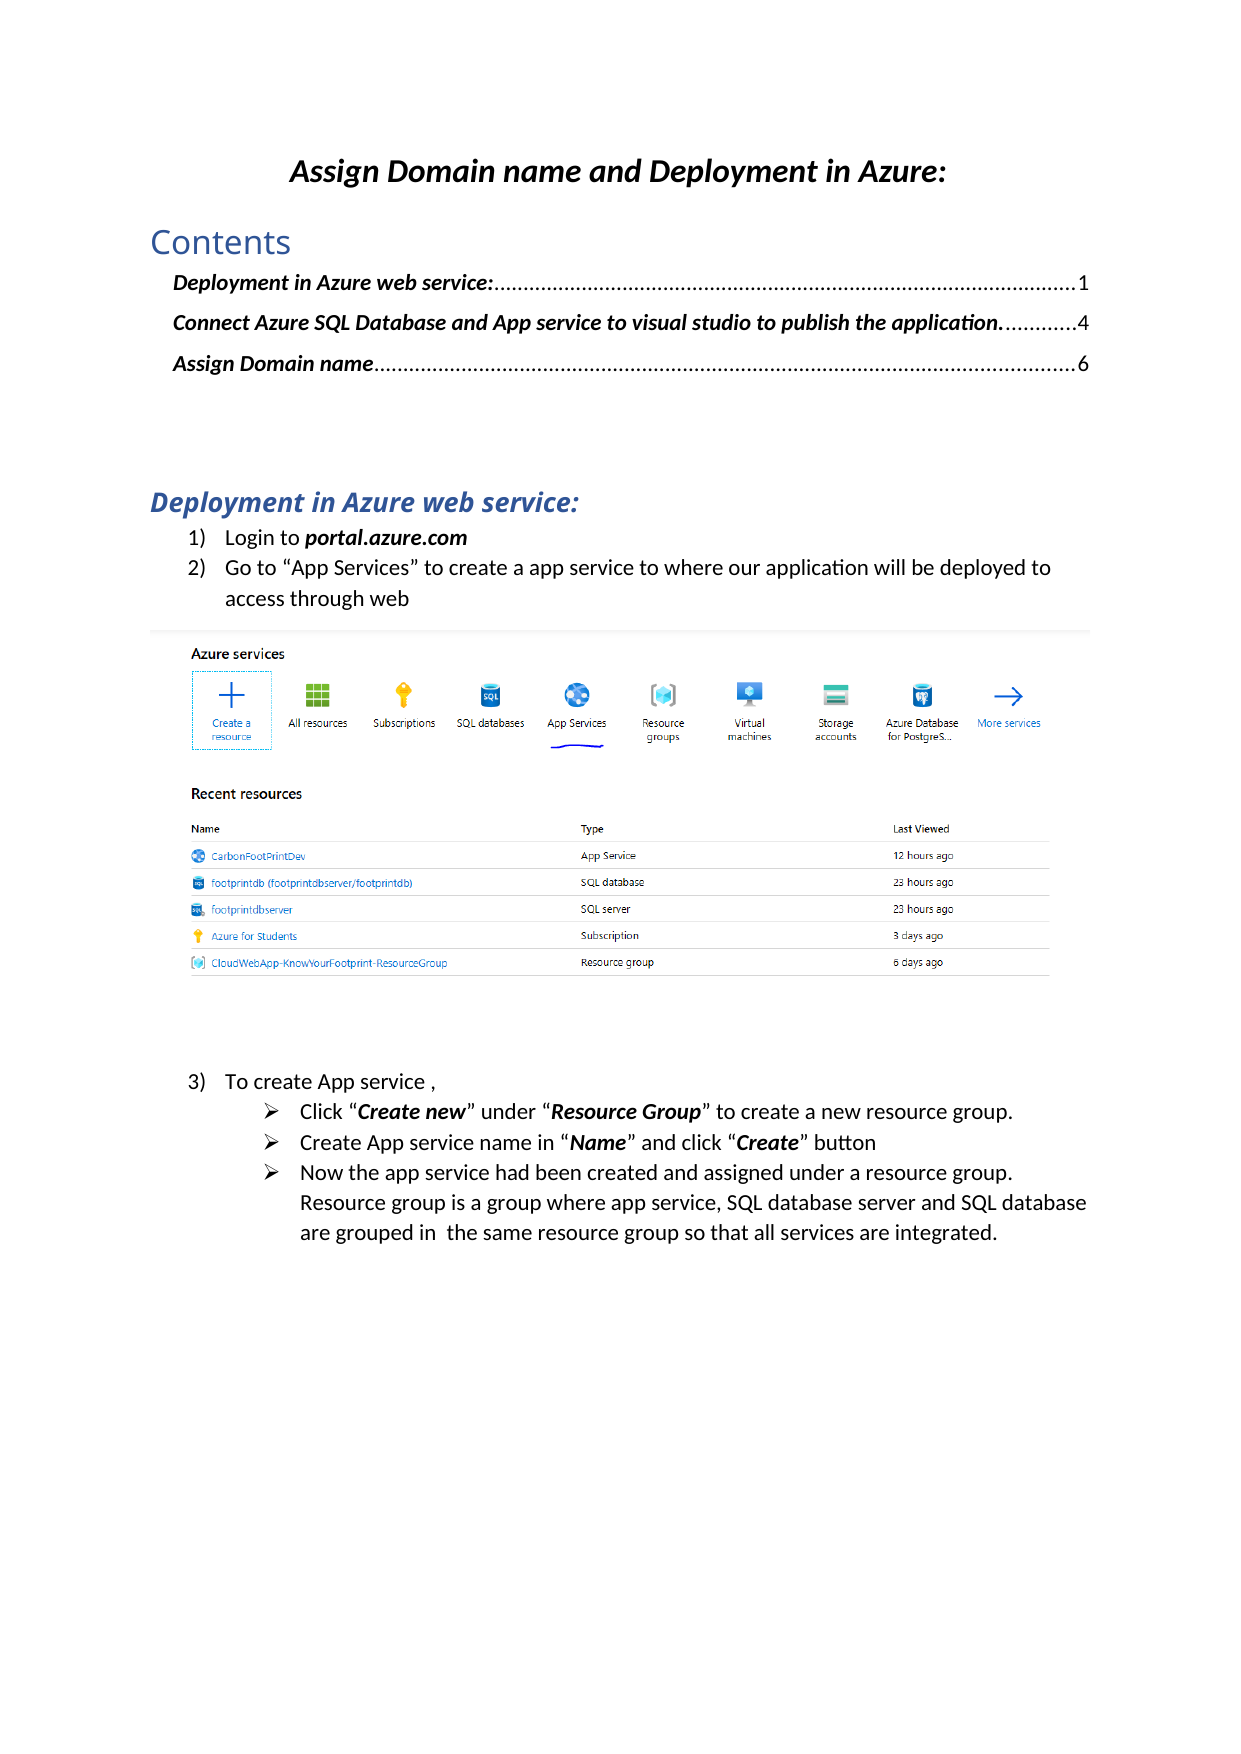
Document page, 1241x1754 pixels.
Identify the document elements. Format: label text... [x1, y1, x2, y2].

list Go to “App Services” to create a app service to where our application will be deployed to access through web [187, 553, 1090, 612]
subtitle Deployment in Azure web service: [150, 483, 1090, 520]
picture [150, 630, 1091, 1002]
text Assign Domain name and Deployment in Azure: [150, 150, 1090, 191]
list Create App service name in “Name” and click “Create” button [262, 1128, 1090, 1156]
list To create App service , [187, 1067, 1090, 1095]
list Login to portal.azure.com [187, 523, 1090, 551]
list Now the app service had been created and assigned under a resource group. Resource group is a group where app service, SQL database server and SQL database are grouped in the same resource group so that all services are integrated. [262, 1158, 1090, 1246]
list Click “Create new” under “Resource Group” to create a new resource group. [262, 1097, 1090, 1126]
